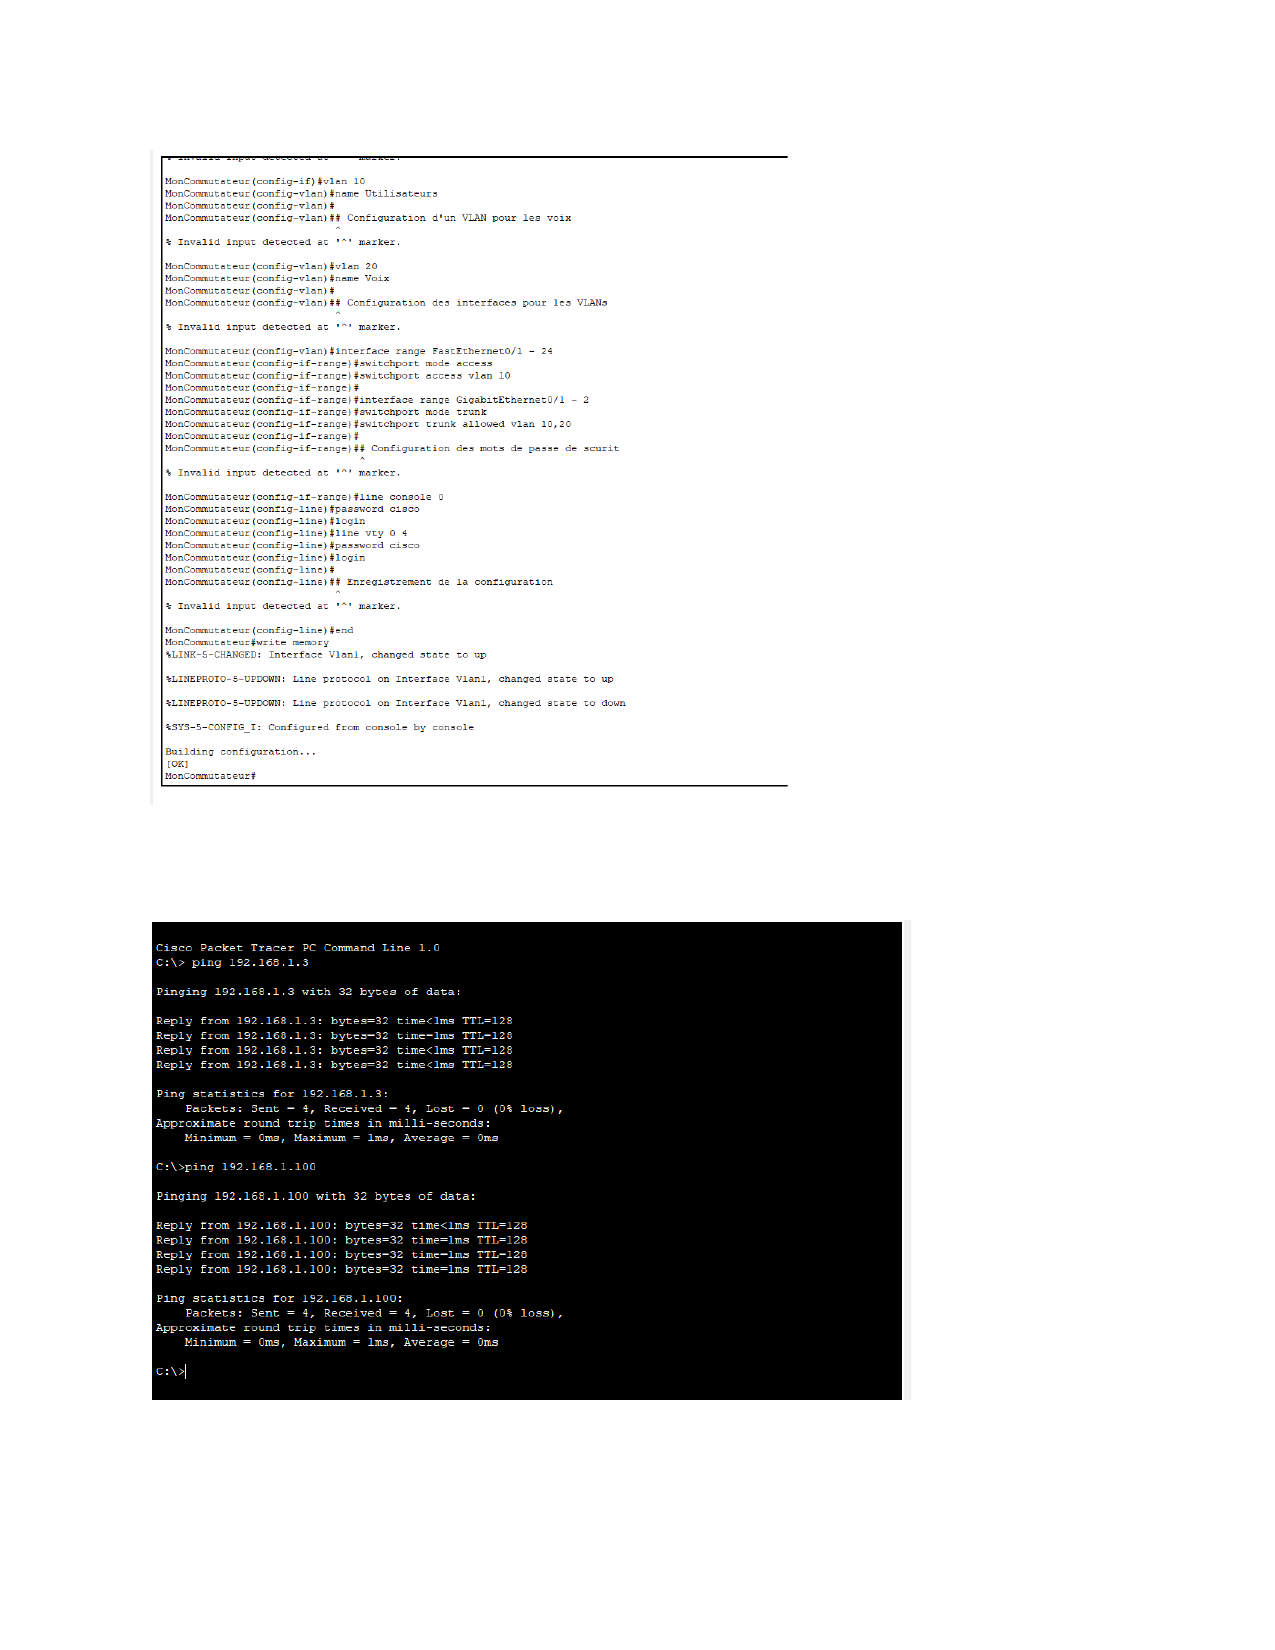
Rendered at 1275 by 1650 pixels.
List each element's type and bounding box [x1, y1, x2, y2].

picture [150, 920, 912, 1400]
picture [150, 150, 788, 805]
